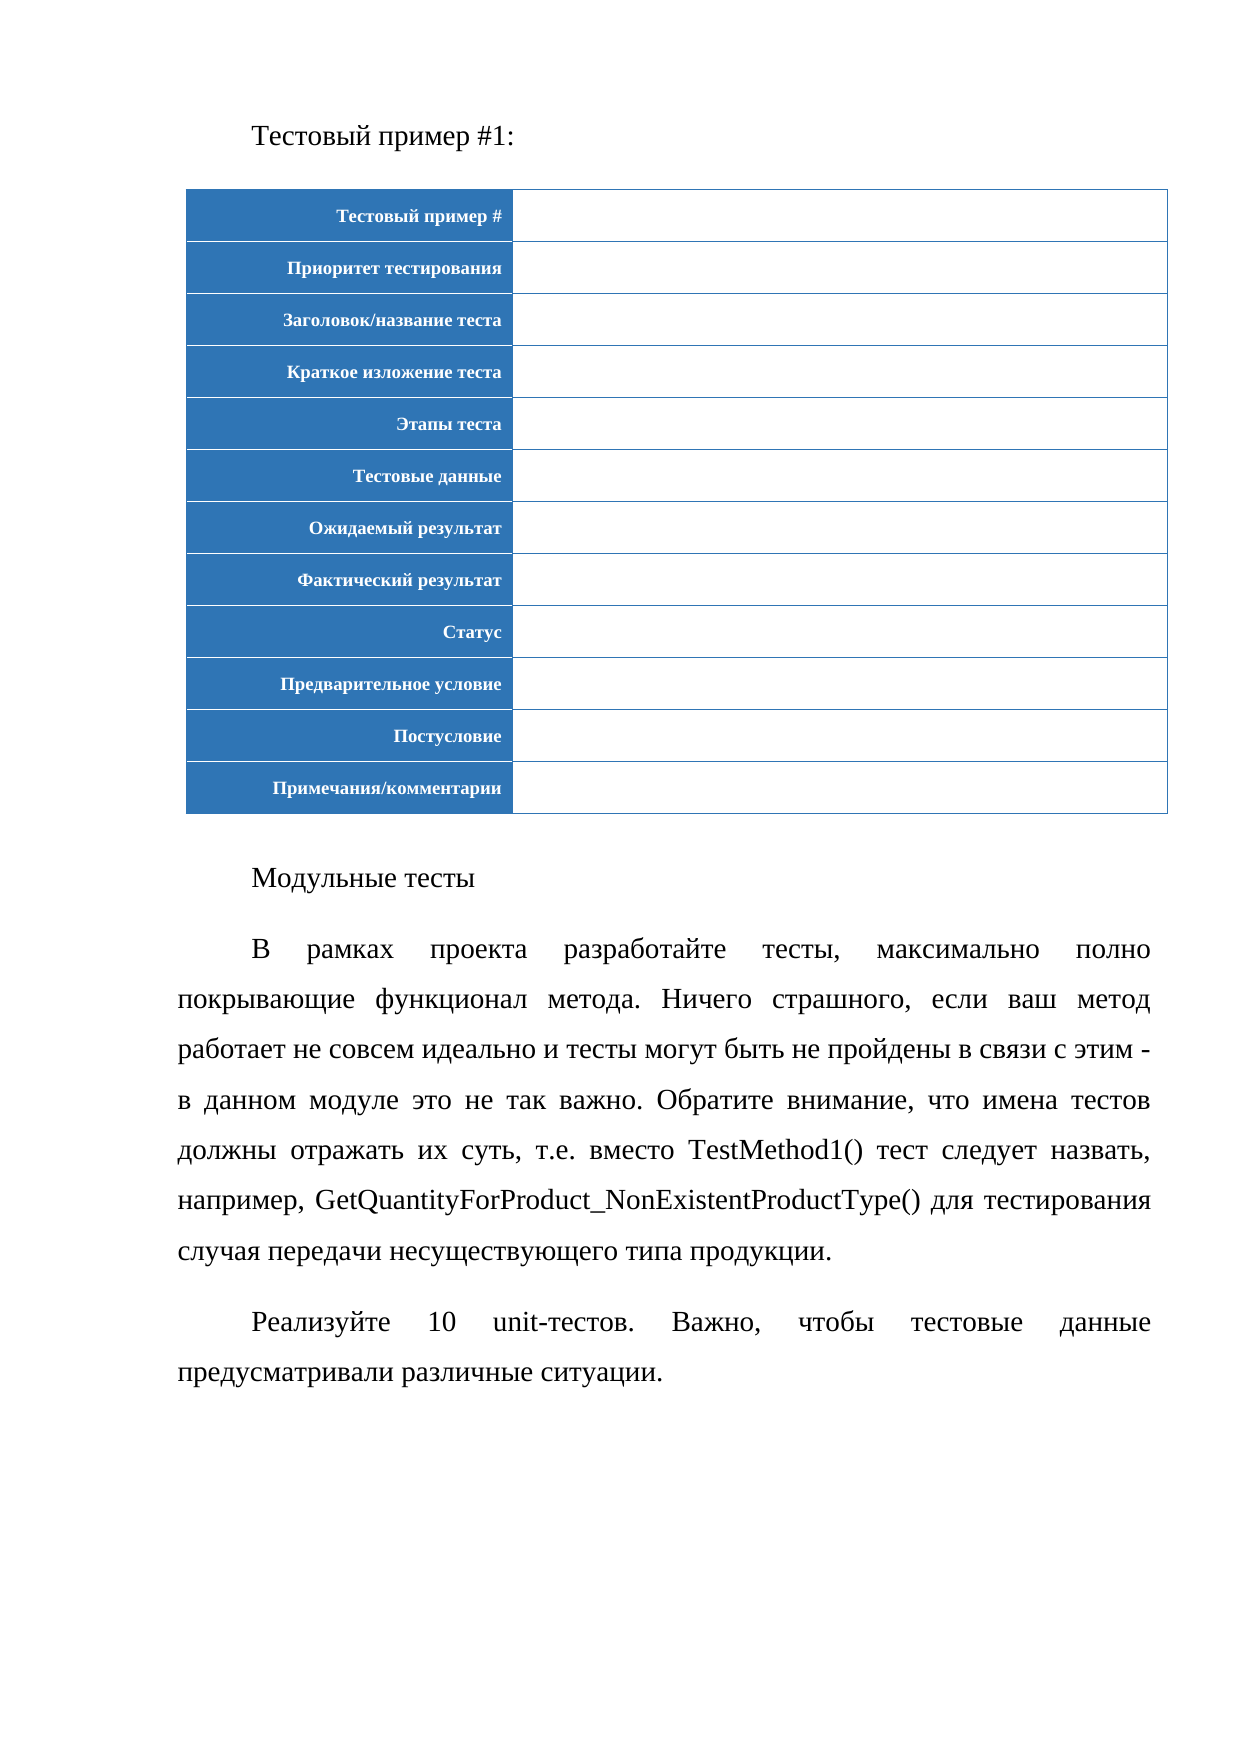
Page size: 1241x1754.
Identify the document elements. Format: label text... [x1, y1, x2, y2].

table_cell Краткое изложение теста [187, 346, 512, 397]
table_cell Предварительное условие [187, 658, 512, 709]
table_cell Статус [187, 606, 512, 657]
table_cell [513, 398, 1167, 449]
table_cell Приоритет тестирования [187, 242, 512, 293]
table_cell [513, 502, 1167, 553]
table_cell [513, 658, 1167, 709]
table_cell Примечания/комментарии [187, 762, 512, 813]
text В рамках проекта разработайте тесты, максимально полно покрывающие функционал метода. Ничего страшного, если ваш метод работает не совсем идеально и тесты могут быть не пройдены в связи с этим - в данном модуле это не так важно. Обратите внимание, что имена тестов должны отражать их суть, т.е. вместо TestMethod1() тест следует назвать, например, GetQuantityForProduct_NonExistentProductType() для тестирования случая передачи несуществующего типа продукции. [177, 931, 1152, 1266]
table_cell [513, 606, 1167, 657]
table_cell [513, 710, 1167, 761]
table_cell Фактический результат [187, 554, 512, 605]
table_cell Постусловие [187, 710, 512, 761]
table_header [513, 190, 1167, 241]
table_cell Тестовые данные [187, 450, 512, 501]
table_cell [513, 294, 1167, 345]
table_cell Ожидаемый результат [187, 502, 512, 553]
table_cell [513, 346, 1167, 397]
table_header Тестовый пример # [187, 190, 512, 241]
text Тестовый пример #1: [177, 118, 1152, 152]
table_cell [513, 554, 1167, 605]
text Реализуйте 10 unit-тестов. Важно, чтобы тестовые данные предусматривали различные ситуации. [177, 1304, 1152, 1388]
table_cell Заголовок/название теста [187, 294, 512, 345]
table_cell [513, 242, 1167, 293]
text Модульные тесты [177, 860, 1152, 893]
table_cell [513, 762, 1167, 813]
table_cell Этапы теста [187, 398, 512, 449]
table_cell [513, 450, 1167, 501]
